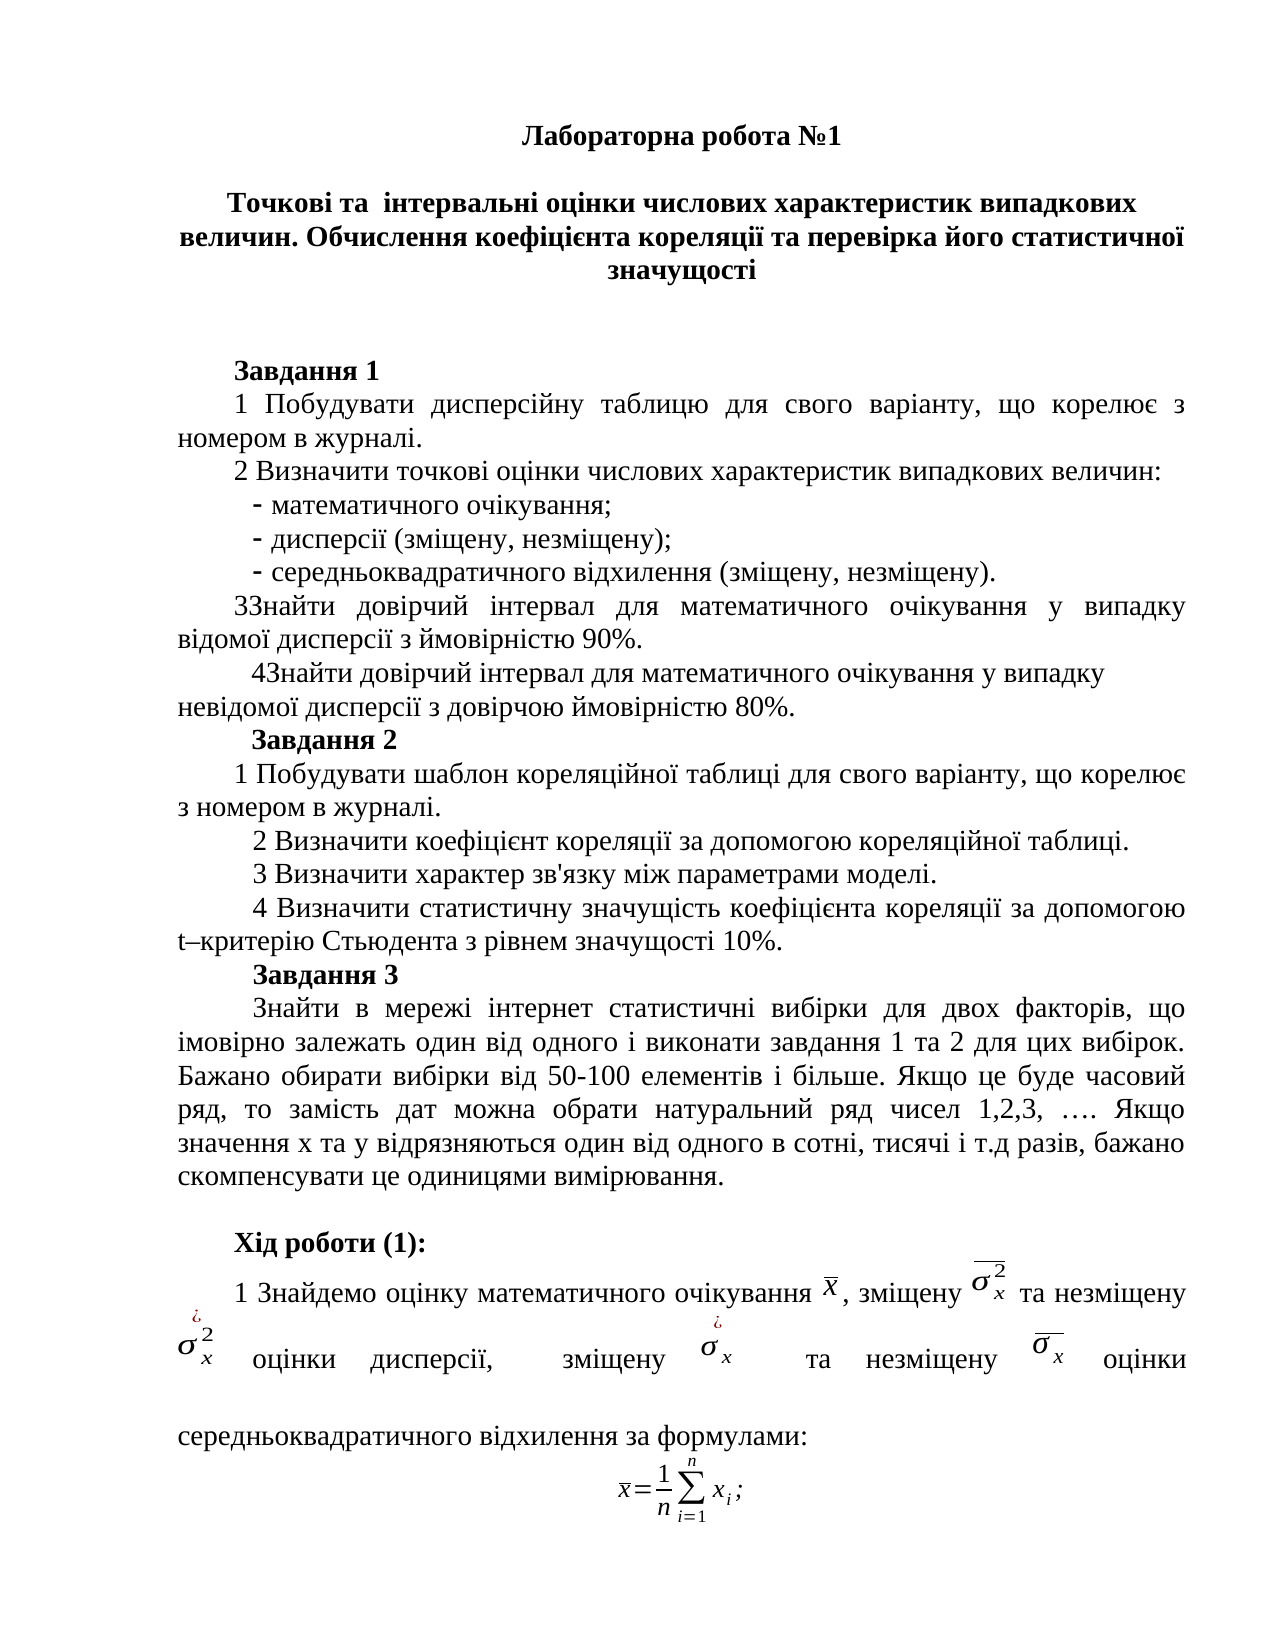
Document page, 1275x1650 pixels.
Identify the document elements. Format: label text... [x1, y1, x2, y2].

text 2 Визначити коефіцієнт кореляції за допомогою кореляційної таблиці. [177, 823, 1186, 856]
text Завдання 1 [177, 353, 1186, 386]
list математичного очікування; [177, 487, 1186, 521]
text 4Знайти довірчий інтервал для математичного очікування у випадку невідомої дисперсії з довірчою ймовірністю 80%. [177, 655, 1186, 722]
text 4 Визначити статистичну значущість коефіцієнта кореляції за допомогою t–критерію Стьюдента з рівнем значущості 10%. [177, 890, 1186, 957]
text Лабораторна робота №1 [177, 118, 1186, 152]
text Завдання 2 [177, 722, 1186, 756]
text Точкові та інтервальні оцінки числових характеристик випадкових величин. Обчислення коефіцієнта кореляції та перевірка його статистичної значущості [177, 185, 1186, 286]
text 3 Визначити характер зв'язку між параметрами моделі. [177, 856, 1186, 890]
text 1 Побудувати дисперсійну таблицю для свого варіанту, що корелює з номером в журналі. [177, 386, 1186, 453]
text 1 Побудувати шаблон кореляційної таблиці для свого варіанту, що корелює з номером в журналі. [177, 756, 1186, 823]
text Знайти в мережі інтернет статистичні вибірки для двох факторів, що імовірно залежать один від одного і виконати завдання 1 та 2 для цих вибірок. Бажано обирати вибірки від 50-100 елементів і більше. Якщо це буде часовий ряд, то замість дат можна обрати натуральний ряд чисел 1,2,3, …. Якщо значення х та у відрязняються один від одного в сотні, тисячі і т.д разів, бажано скомпенсувати це одиницями вимірювання. [177, 991, 1186, 1192]
text 1 Знайдемо оцінку математичного очікування , зміщену та незміщену оцінки дисперсії, зміщену та незміщену оцінки середньоквадратичного відхилення за формулами: [177, 1259, 1186, 1451]
text 2 Визначити точкові оцінки числових характеристик випадкових величин: [177, 453, 1186, 487]
text Хід роботи (1): [177, 1225, 1186, 1259]
text Завдання 3 [177, 957, 1186, 991]
list дисперсії (зміщену, незміщену); [177, 521, 1186, 554]
list середньоквадратичного відхилення (зміщену, незміщену). [177, 554, 1186, 588]
text 3Знайти довірчий інтервал для математичного очікування у випадку відомої дисперсії з ймовірністю 90%. [177, 588, 1186, 655]
